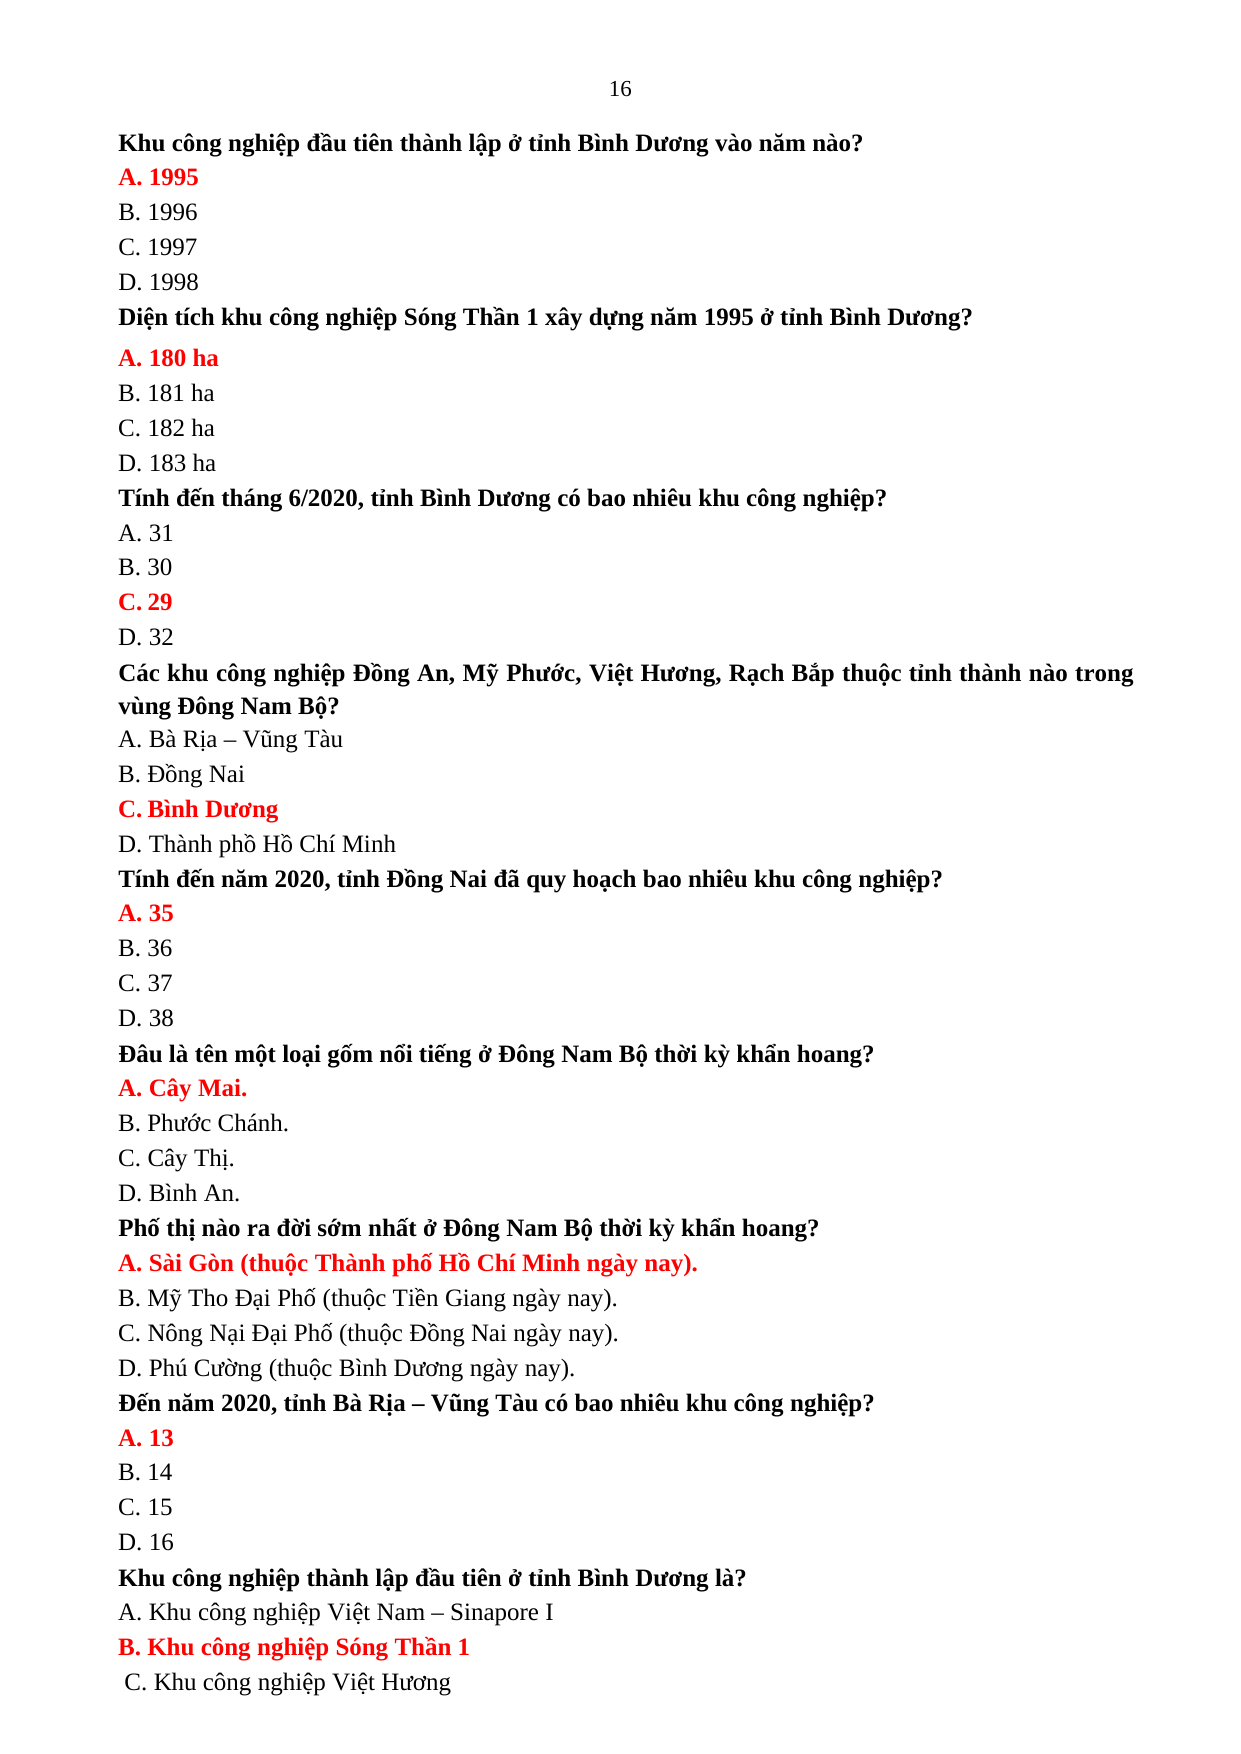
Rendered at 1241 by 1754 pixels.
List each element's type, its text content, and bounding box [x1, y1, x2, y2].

list Mỹ Tho Đại Phố (thuộc Tiền Giang ngày nay). [118, 1283, 1134, 1312]
subtitle Diện tích khu công nghiệp Sóng Thần 1 xây dựng năm 1995 ở tỉnh Bình Dương? [118, 302, 1134, 331]
list 14 [118, 1457, 1134, 1486]
list Khu công nghiệp Việt Nam – Sinapore I [118, 1597, 1134, 1626]
subtitle Phố thị nào ra đời sớm nhất ở Đông Nam Bộ thời kỳ khẩn hoang? [118, 1213, 1134, 1242]
list Nông Nại Đại Phố (thuộc Đồng Nai ngày nay). [118, 1318, 1134, 1347]
list Bình An. [118, 1178, 1134, 1207]
list 15 [118, 1492, 1134, 1521]
list 29 [118, 587, 1134, 616]
list Bình Dương [118, 794, 1134, 822]
text D. 1998 [118, 267, 1134, 296]
list 16 [118, 1527, 1134, 1556]
list 180 ha [118, 343, 1134, 372]
list 30 [118, 552, 1134, 581]
list Phú Cường (thuộc Bình Dương ngày nay). [118, 1353, 1134, 1382]
text B. 1996 [118, 197, 1134, 226]
list Sài Gòn (thuộc Thành phố Hồ Chí Minh ngày nay). [118, 1248, 1134, 1277]
list Cây Thị. [118, 1143, 1134, 1172]
text A. 1995 [118, 162, 1134, 191]
subtitle Đâu là tên một loại gốm nổi tiếng ở Đông Nam Bộ thời kỳ khẩn hoang? [118, 1039, 1134, 1068]
subtitle Tính đến năm 2020, tỉnh Đồng Nai đã quy hoạch bao nhiêu khu công nghiệp? [118, 864, 1134, 893]
list Phước Chánh. [118, 1108, 1134, 1137]
list 32 [118, 622, 1134, 651]
list 38 [118, 1003, 1134, 1032]
subtitle Khu công nghiệp thành lập đầu tiên ở tỉnh Bình Dương là? [118, 1563, 1134, 1591]
list 36 [118, 933, 1134, 962]
list Đồng Nai [118, 759, 1134, 787]
list 31 [118, 518, 1134, 546]
text C. 1997 [118, 232, 1134, 261]
subtitle Đến năm 2020, tỉnh Bà Rịa – Vũng Tàu có bao nhiêu khu công nghiệp? [118, 1388, 1134, 1417]
list 35 [118, 898, 1134, 927]
list Khu công nghiệp Sóng Thần 1 [118, 1632, 1134, 1661]
subtitle Khu công nghiệp đầu tiên thành lập ở tỉnh Bình Dương vào năm nào? [118, 128, 1134, 156]
list Bà Rịa – Vũng Tàu [118, 724, 1134, 753]
list Thành phồ Hồ Chí Minh [118, 829, 1134, 857]
list 37 [118, 968, 1134, 997]
list 182 ha [118, 413, 1134, 442]
list 13 [118, 1423, 1134, 1451]
list Khu công nghiệp Việt Hương [124, 1667, 1134, 1696]
subtitle Các khu công nghiệp Đồng An, Mỹ Phước, Việt Hương, Rạch Bắp thuộc tỉnh thành nào trong vùng Đông Nam Bộ? [118, 658, 1134, 719]
list 183 ha [118, 448, 1134, 476]
list 181 ha [118, 378, 1134, 407]
subtitle Tính đến tháng 6/2020, tỉnh Bình Dương có bao nhiêu khu công nghiệp? [118, 483, 1134, 512]
list Cây Mai. [118, 1073, 1134, 1102]
